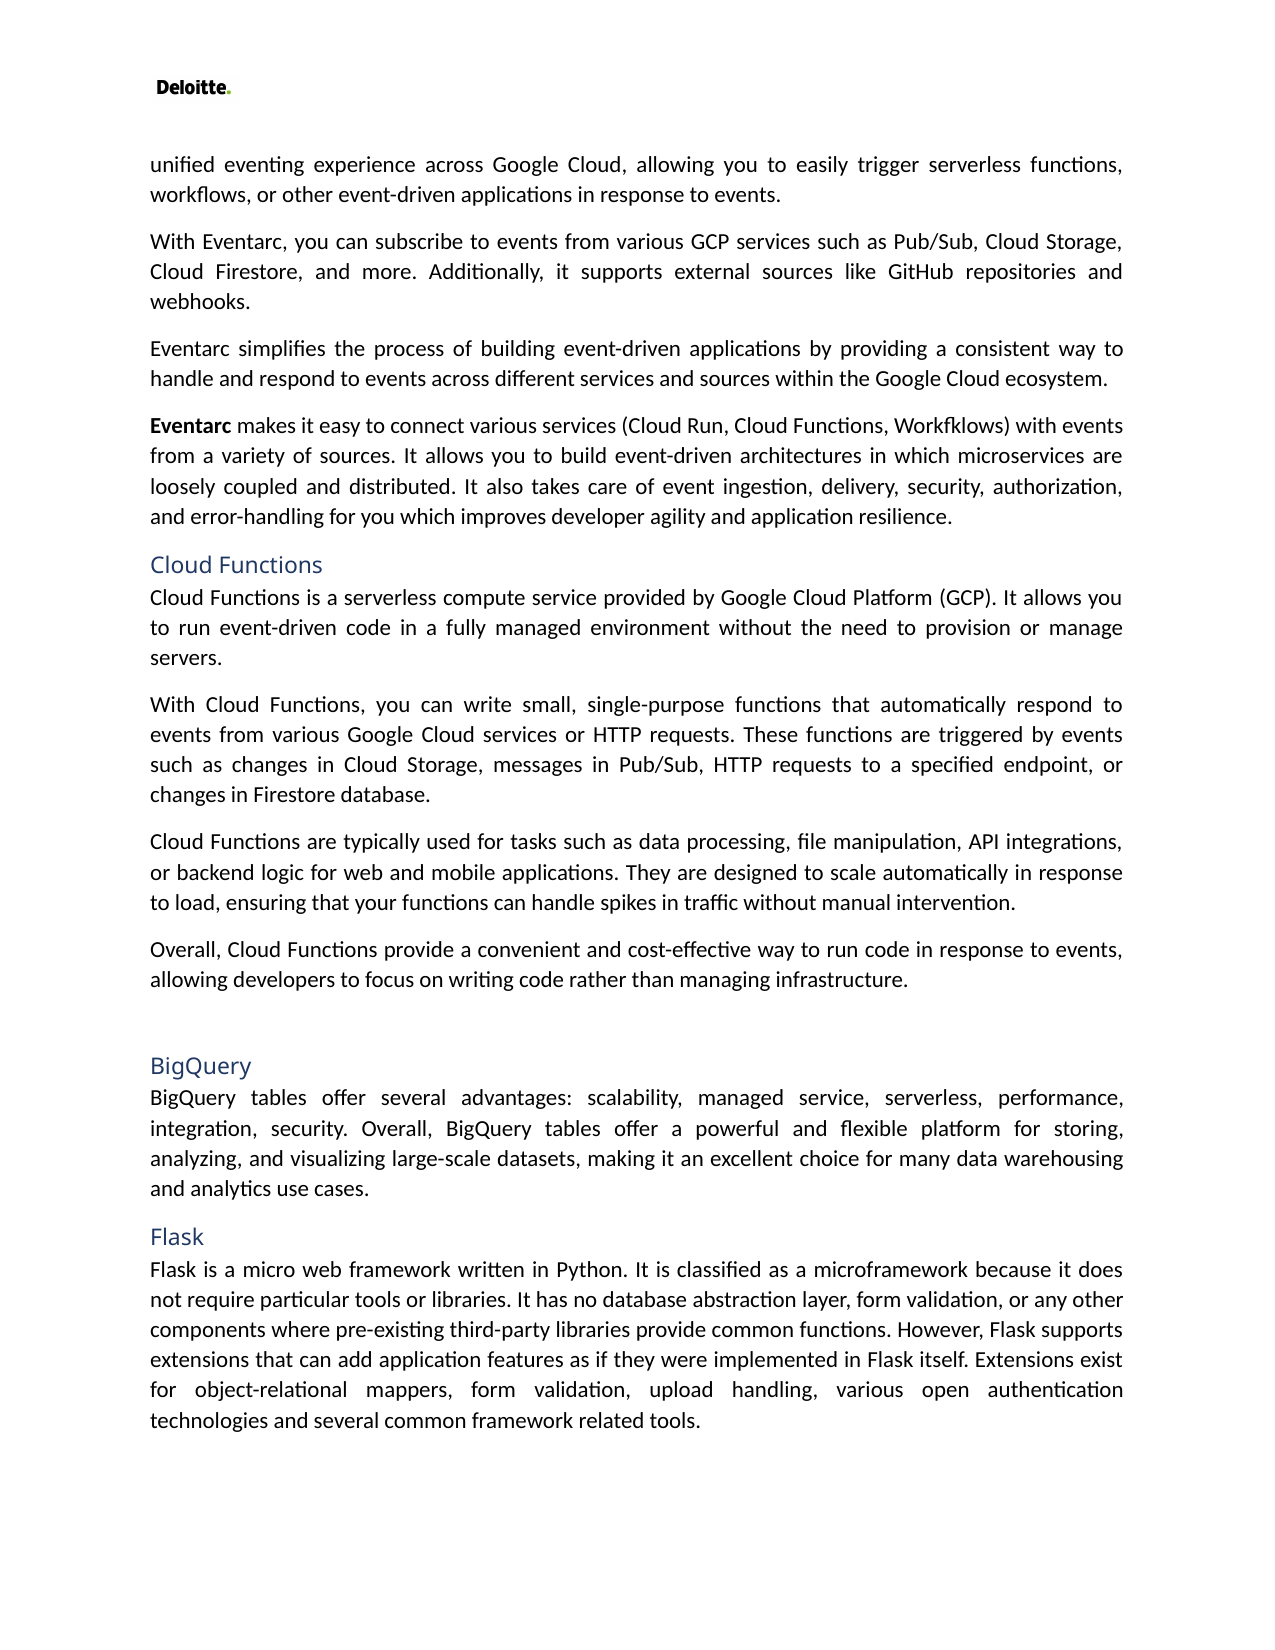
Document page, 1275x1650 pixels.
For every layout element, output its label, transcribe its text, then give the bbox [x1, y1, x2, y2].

picture [150, 75, 239, 103]
text Cloud Functions are typically used for tasks such as data processing, file manipulation, API integrations, or backend logic for web and mobile applications. They are designed to scale automatically in response to load, ensuring that your functions can handle spikes in traffic without manual intervention. [150, 827, 1125, 916]
text BigQuery tables offer several advantages: scalability, managed service, serverless, performance, integration, security. Overall, BigQuery tables offer a powerful and flexible platform for storing, analyzing, and visualizing large-scale datasets, making it an excellent choice for many data warehousing and analytics use cases. [150, 1083, 1125, 1202]
text With Cloud Functions, you can write small, single-purpose functions that automatically respond to events from various Google Cloud services or HTTP requests. These functions are triggered by events such as changes in Cloud Storage, messages in Pub/Sub, HTTP requests to a specified endpoint, or changes in Firestore database. [150, 690, 1125, 809]
text With Eventarc, you can subscribe to events from various GCP services such as Pub/Sub, Cloud Storage, Cloud Firestore, and more. Additionally, it supports external sources like GitHub repositories and webhooks. [150, 227, 1125, 316]
subtitle Flask [150, 1221, 1125, 1252]
text Overall, Cloud Functions provide a convenient and cost-effective way to run code in response to events, allowing developers to focus on writing code rather than managing infrastructure. [150, 935, 1125, 993]
text Flask is a micro web framework written in Python. It is classified as a microframework because it does not require particular tools or libraries. It has no database abstraction layer, form validation, or any other components where pre-existing third-party libraries provide common functions. However, Flask supports extensions that can add application features as if they were implemented in Flask itself. Extensions exist for object-relational mappers, form validation, upload handling, various open authentication technologies and several common framework related tools. [150, 1255, 1125, 1434]
subtitle Cloud Functions [150, 549, 1125, 580]
text Cloud Functions is a serverless compute service provided by Google Cloud Platform (GCP). It allows you to run event-driven code in a fully managed environment without the need to provision or manage servers. [150, 583, 1125, 671]
text Eventarc simplifies the process of building event-driven applications by providing a consistent way to handle and respond to events across different services and sources within the Google Cloud ecosystem. [150, 334, 1125, 393]
subtitle BigQuery [150, 1050, 1125, 1081]
